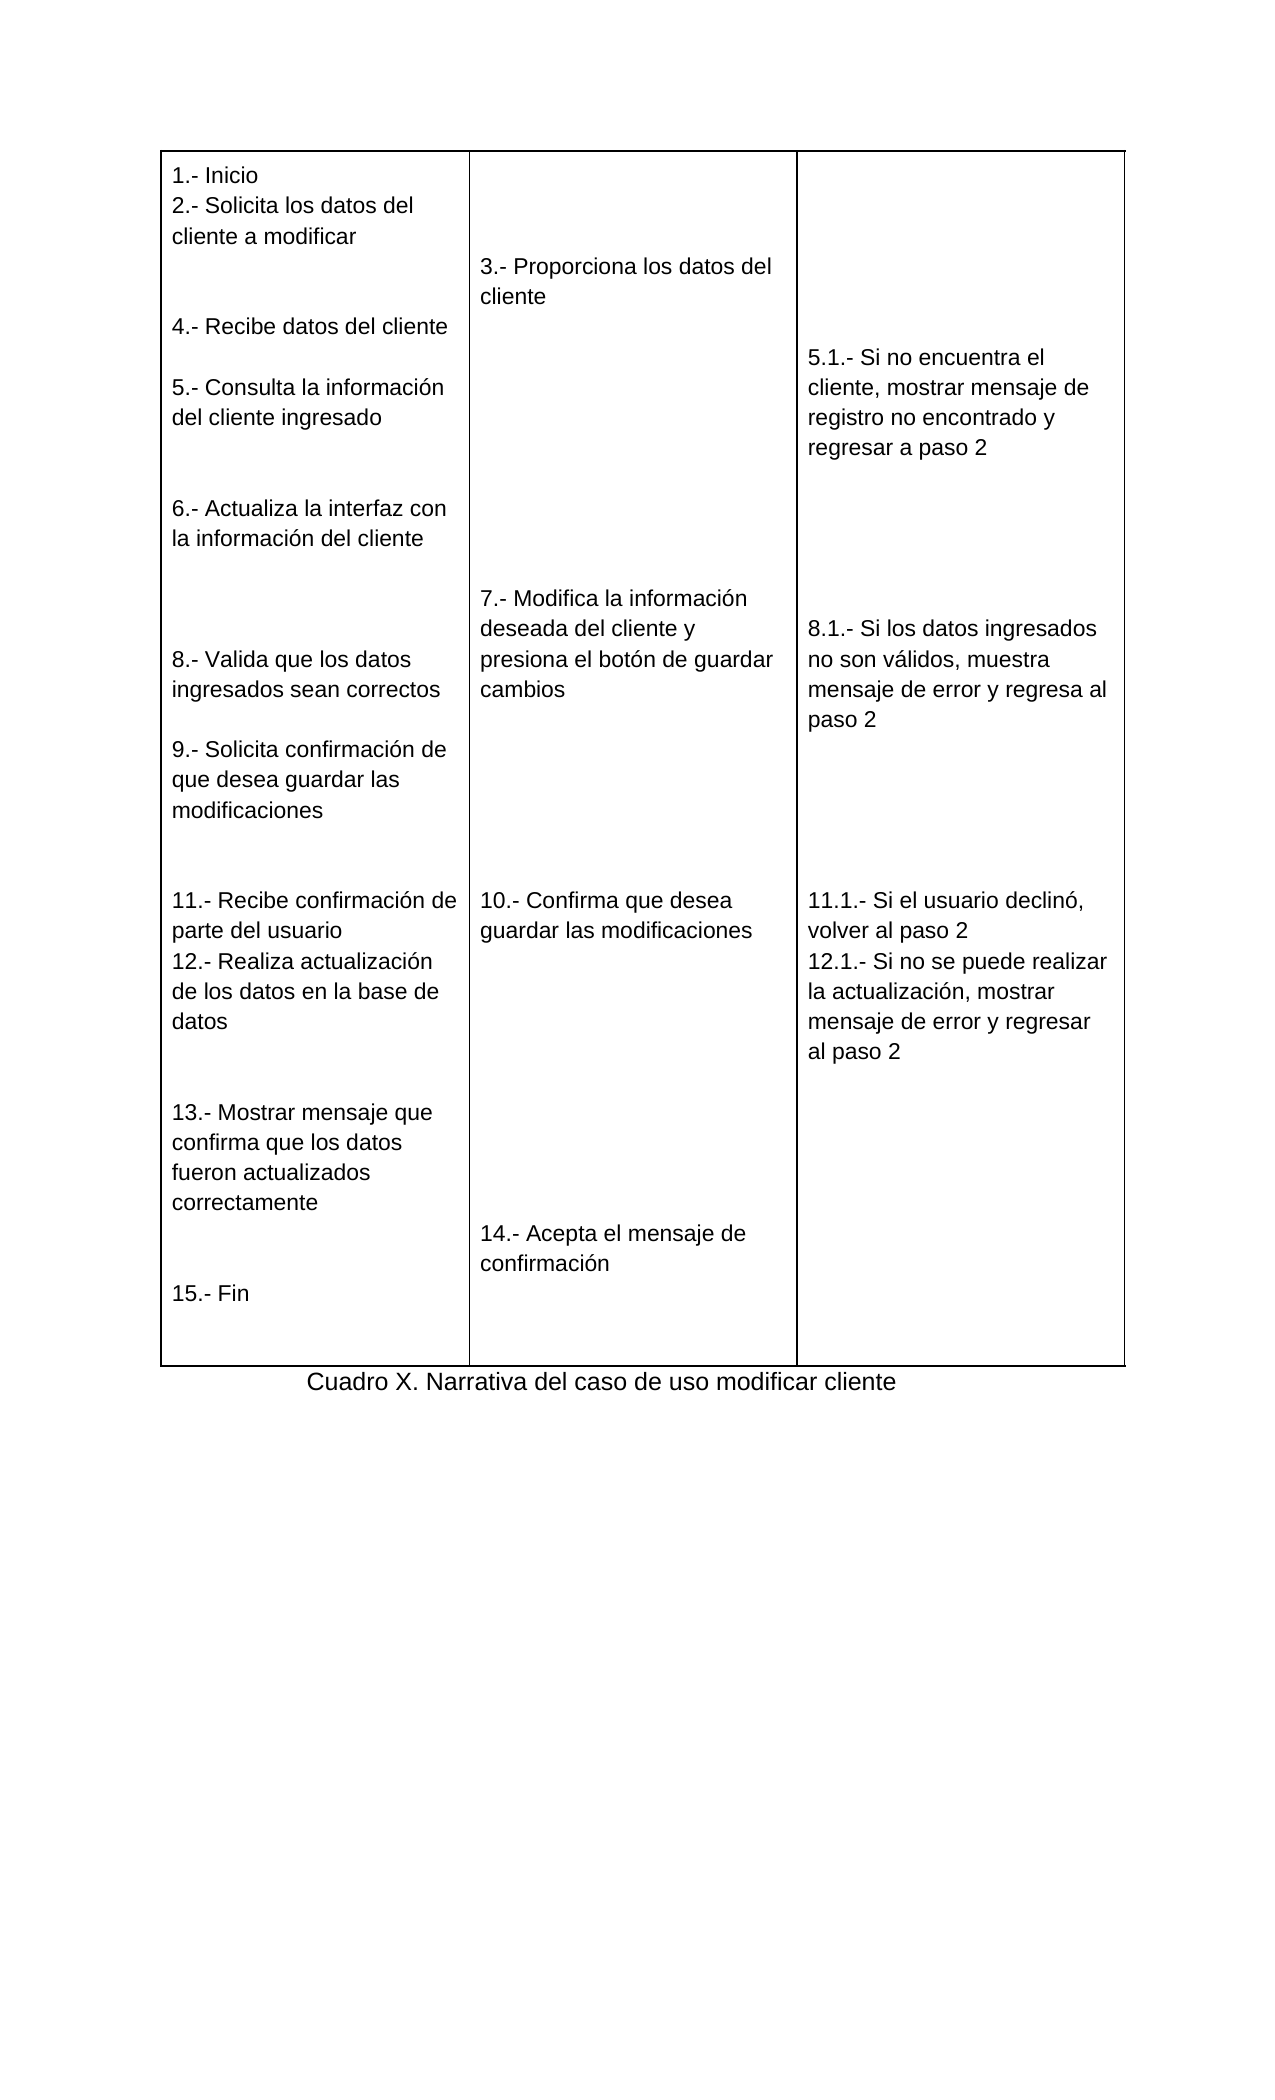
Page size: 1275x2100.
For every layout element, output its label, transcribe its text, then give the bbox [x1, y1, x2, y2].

table_cell 1.- Inicio 2.- Solicita los datos del cliente a modificar 4.- Recibe datos del cliente 5.- Consulta la información del cliente ingresado 6.- Actualiza la interfaz con la información del cliente 8.- Valida que los datos ingresados sean correctos 9.- Solicita confirmación de que desea guardar las modificaciones 11.- Recibe confirmación de parte del usuario 12.- Realiza actualización de los datos en la base de datos 13.- Mostrar mensaje que confirma que los datos fueron actualizados correctamente 15.- Fin [162, 152, 469, 1365]
text Cuadro X. Narrativa del caso de uso modificar cliente [225, 1367, 1125, 1396]
table_cell 3.- Proporciona los datos del cliente 7.- Modifica la información deseada del cliente y presiona el botón de guardar cambios 10.- Confirma que desea guardar las modificaciones 14.- Acepta el mensaje de confirmación [470, 152, 796, 1365]
table_cell 5.1.- Si no encuentra el cliente, mostrar mensaje de registro no encontrado y regresar a paso 2 8.1.- Si los datos ingresados no son válidos, muestra mensaje de error y regresa al paso 2 11.1.- Si el usuario declinó, volver al paso 2 12.1.- Si no se puede realizar la actualización, mostrar mensaje de error y regresar al paso 2 [798, 152, 1124, 1365]
